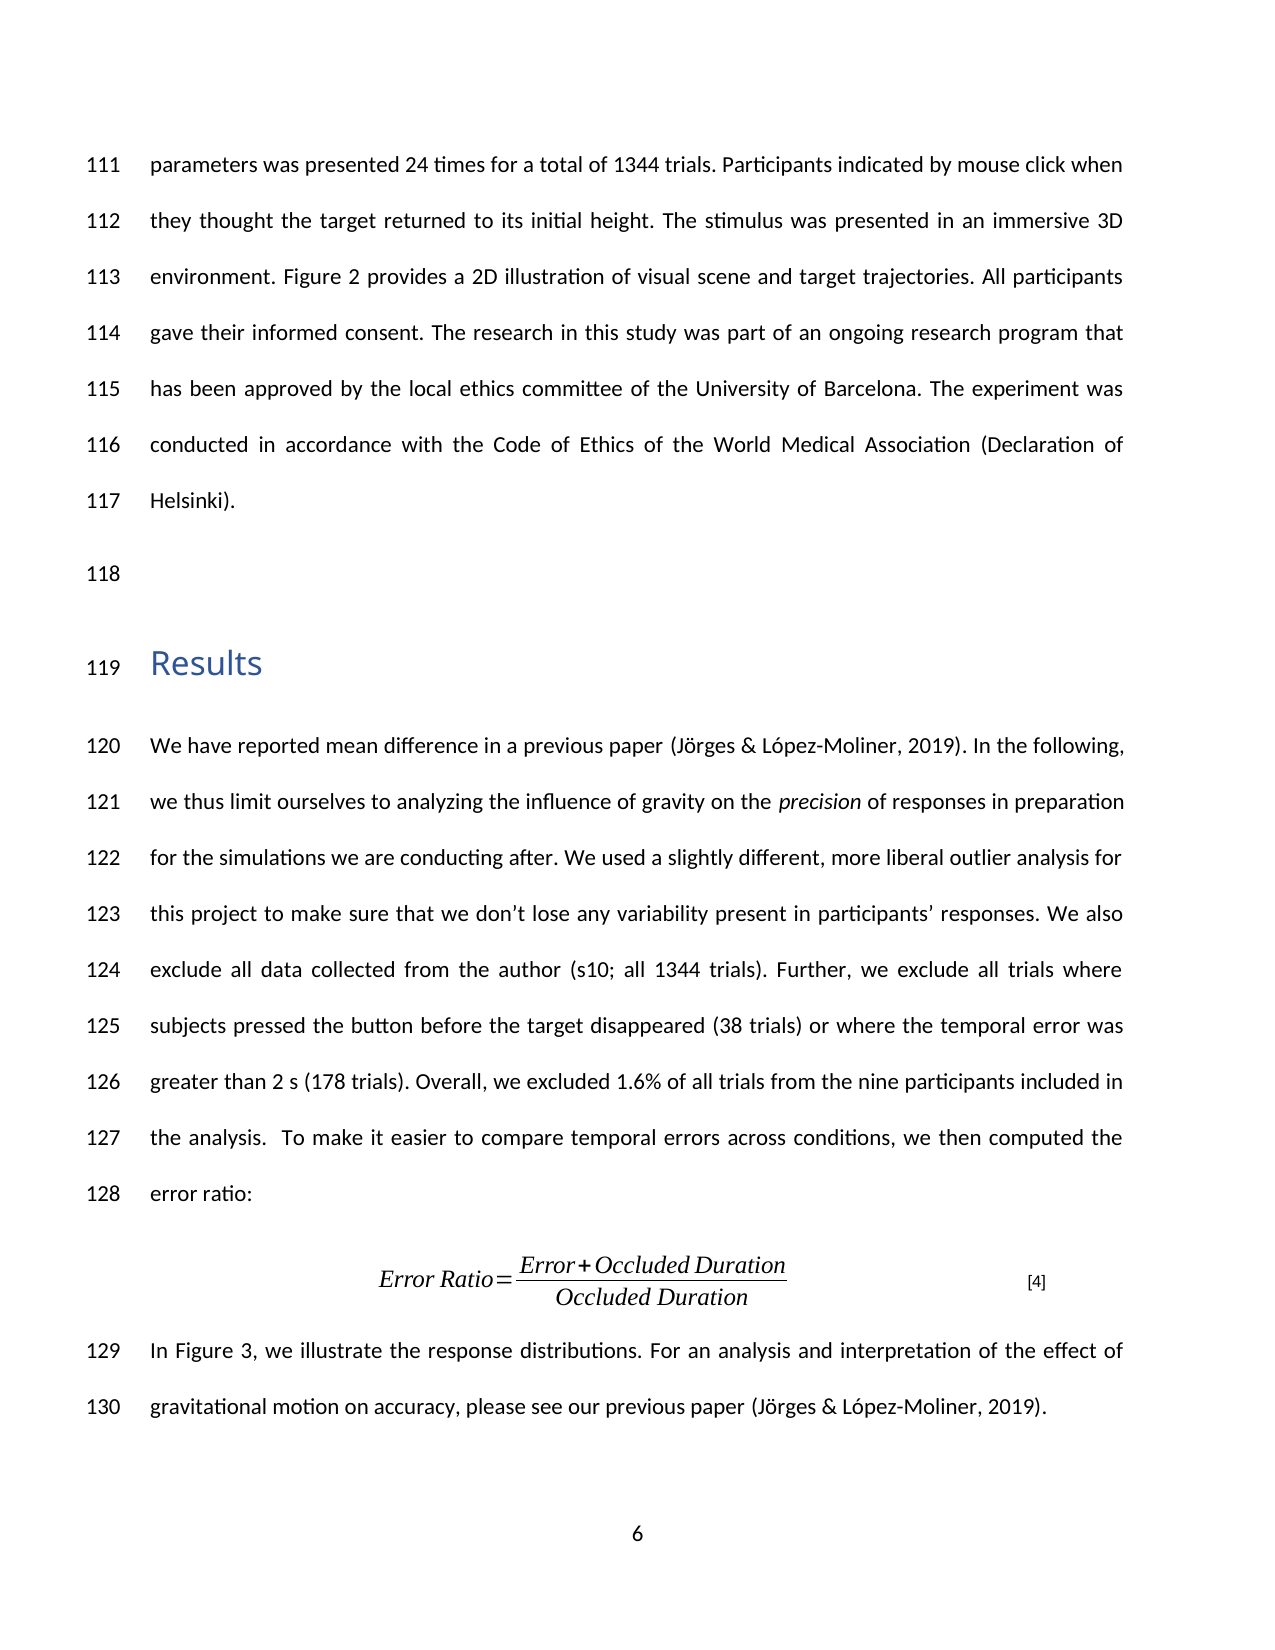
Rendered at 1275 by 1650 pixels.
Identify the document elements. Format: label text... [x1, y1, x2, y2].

table_header [4] [1016, 1252, 1098, 1336]
text In Figure 3, we illustrate the response distributions. For an analysis and interpretation of the effect of gravitational motion on accuracy, please see our previous paper (Jörges & López-Moliner, 2019). [150, 1336, 1125, 1420]
text We have reported mean difference in a previous paper (Jörges & López-Moliner, 2019). In the following, we thus limit ourselves to analyzing the influence of gravity on the precision of responses in preparation for the simulations we are conducting after. We used a slightly different, more liberal outlier analysis for this project to make sure that we don’t lose any variability present in participants’ responses. We also exclude all data collected from the author (s10; all 1344 trials). Further, we exclude all trials where subjects pressed the button before the target disappeared (38 trials) or where the temporal error was greater than 2 s (178 trials). Overall, we excluded 1.6% of all trials from the nine participants included in the analysis. To make it easier to compare temporal errors across conditions, we then computed the error ratio: [150, 731, 1125, 1207]
table_header [150, 1252, 1016, 1336]
subtitle Results [150, 640, 1125, 685]
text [150, 150, 1125, 514]
